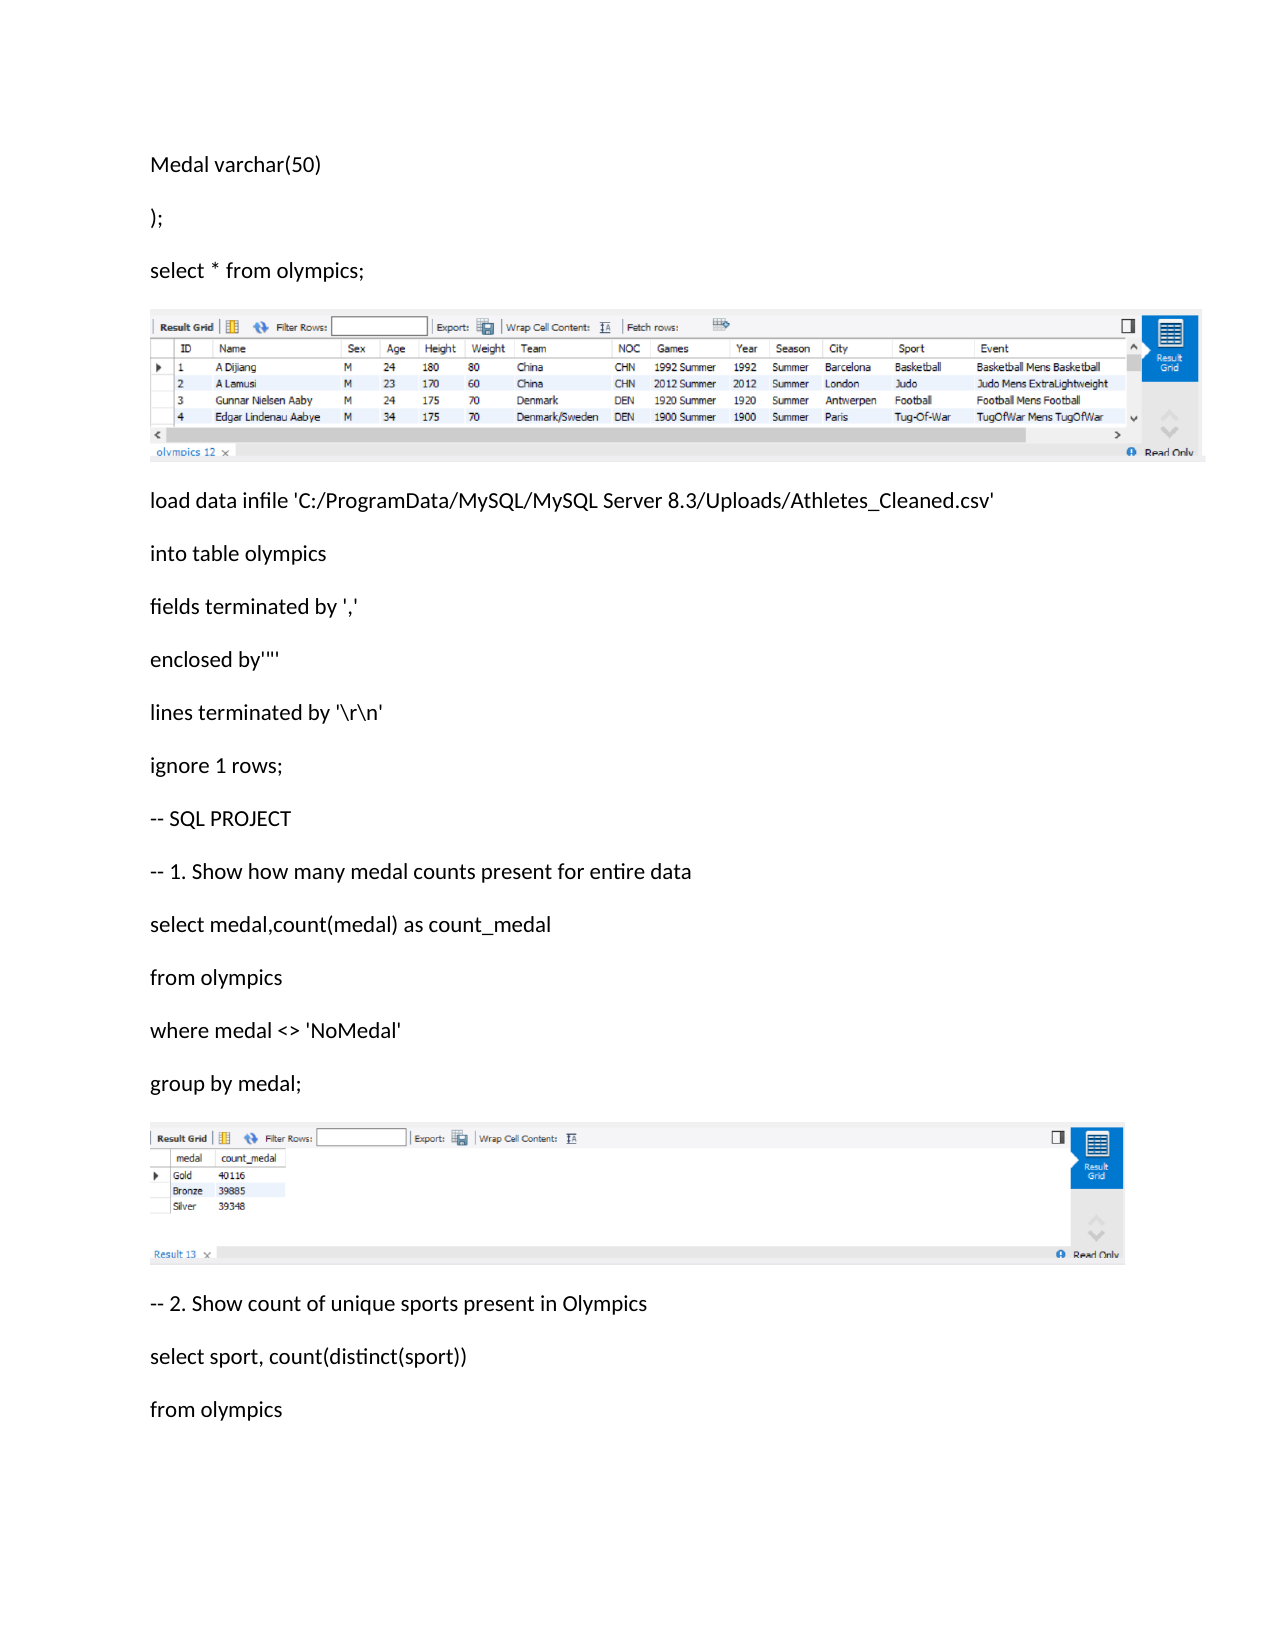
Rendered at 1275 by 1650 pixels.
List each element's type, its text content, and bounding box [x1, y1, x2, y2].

text -- 2. Show count of unique sports present in Olympics [150, 1289, 1125, 1317]
text from olympics [150, 1395, 1125, 1423]
text where medal <> 'NoMedal' [150, 1017, 1125, 1044]
text lines terminated by '\r\n' [150, 698, 1125, 726]
text fields terminated by ',' [150, 592, 1125, 620]
picture [150, 1122, 1125, 1265]
text ignore 1 rows; [150, 751, 1125, 779]
text ); [150, 203, 1125, 231]
text into table olympics [150, 539, 1125, 567]
text -- SQL PROJECT [150, 804, 1125, 832]
text select * from olympics; [150, 256, 1125, 284]
text select sport, count(distinct(sport)) [150, 1342, 1125, 1370]
text select medal,count(medal) as count_medal [150, 911, 1125, 938]
text enclosed by'"' [150, 645, 1125, 673]
text from olympics [150, 963, 1125, 992]
text load data infile 'C:/ProgramData/MySQL/MySQL Server 8.3/Uploads/Athletes_Cleaned.csv' [150, 486, 1125, 514]
picture [150, 309, 1206, 462]
text group by medal; [150, 1069, 1125, 1098]
text -- 1. Show how many medal counts present for entire data [150, 857, 1125, 886]
text Medal varchar(50) [150, 150, 1125, 178]
